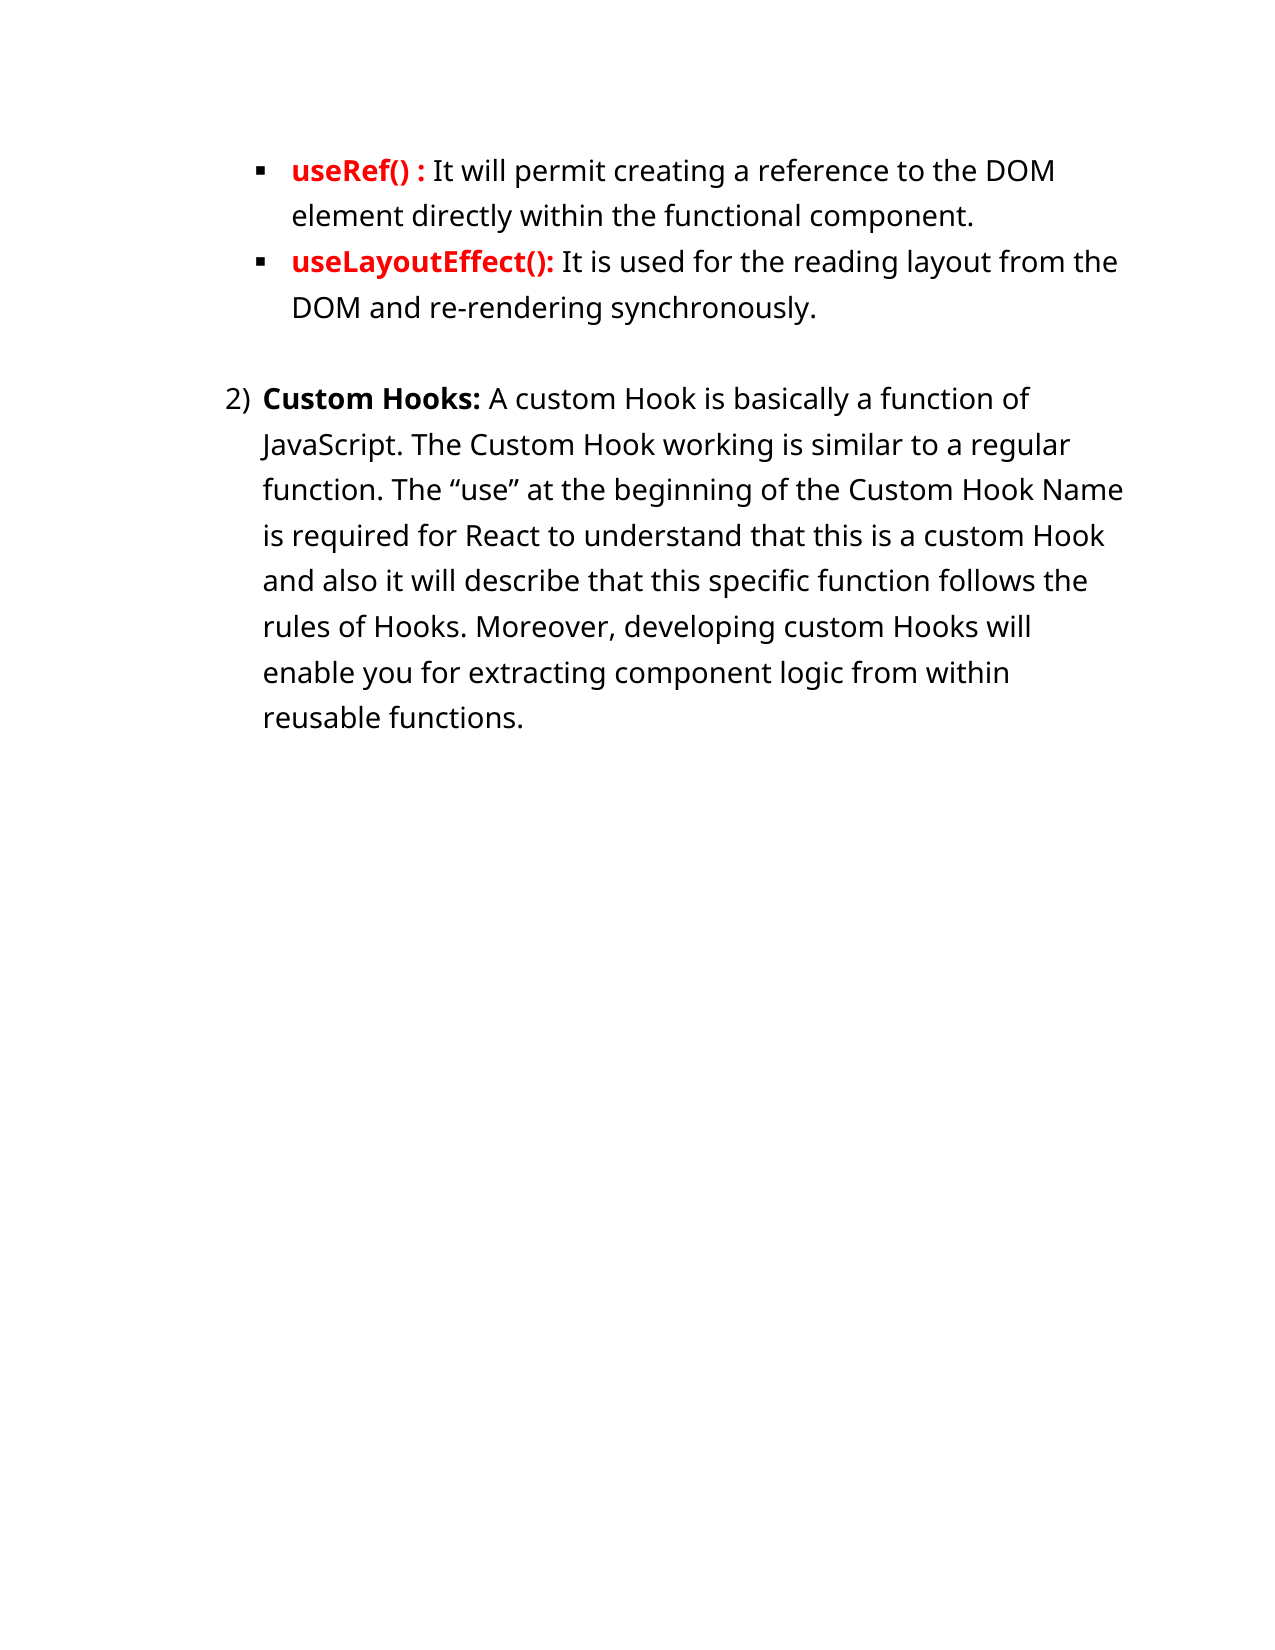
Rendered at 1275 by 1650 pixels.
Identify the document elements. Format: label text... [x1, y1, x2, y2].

list useLayoutEffect(): It is used for the reading layout from the DOM and re-rendering synchronously. [253, 241, 1125, 327]
list useRef() : It will permit creating a reference to the DOM element directly within the functional component. [253, 150, 1125, 235]
list Custom Hooks: A custom Hook is basically a function of JavaScript. The Custom Hook working is similar to a regular function. The “use” at the beginning of the Custom Hook Name is required for React to understand that this is a custom Hook and also it will describe that this specific function follows the rules of Hooks. Moreover, developing custom Hooks will enable you for extracting component logic from within reusable functions. [225, 378, 1125, 737]
